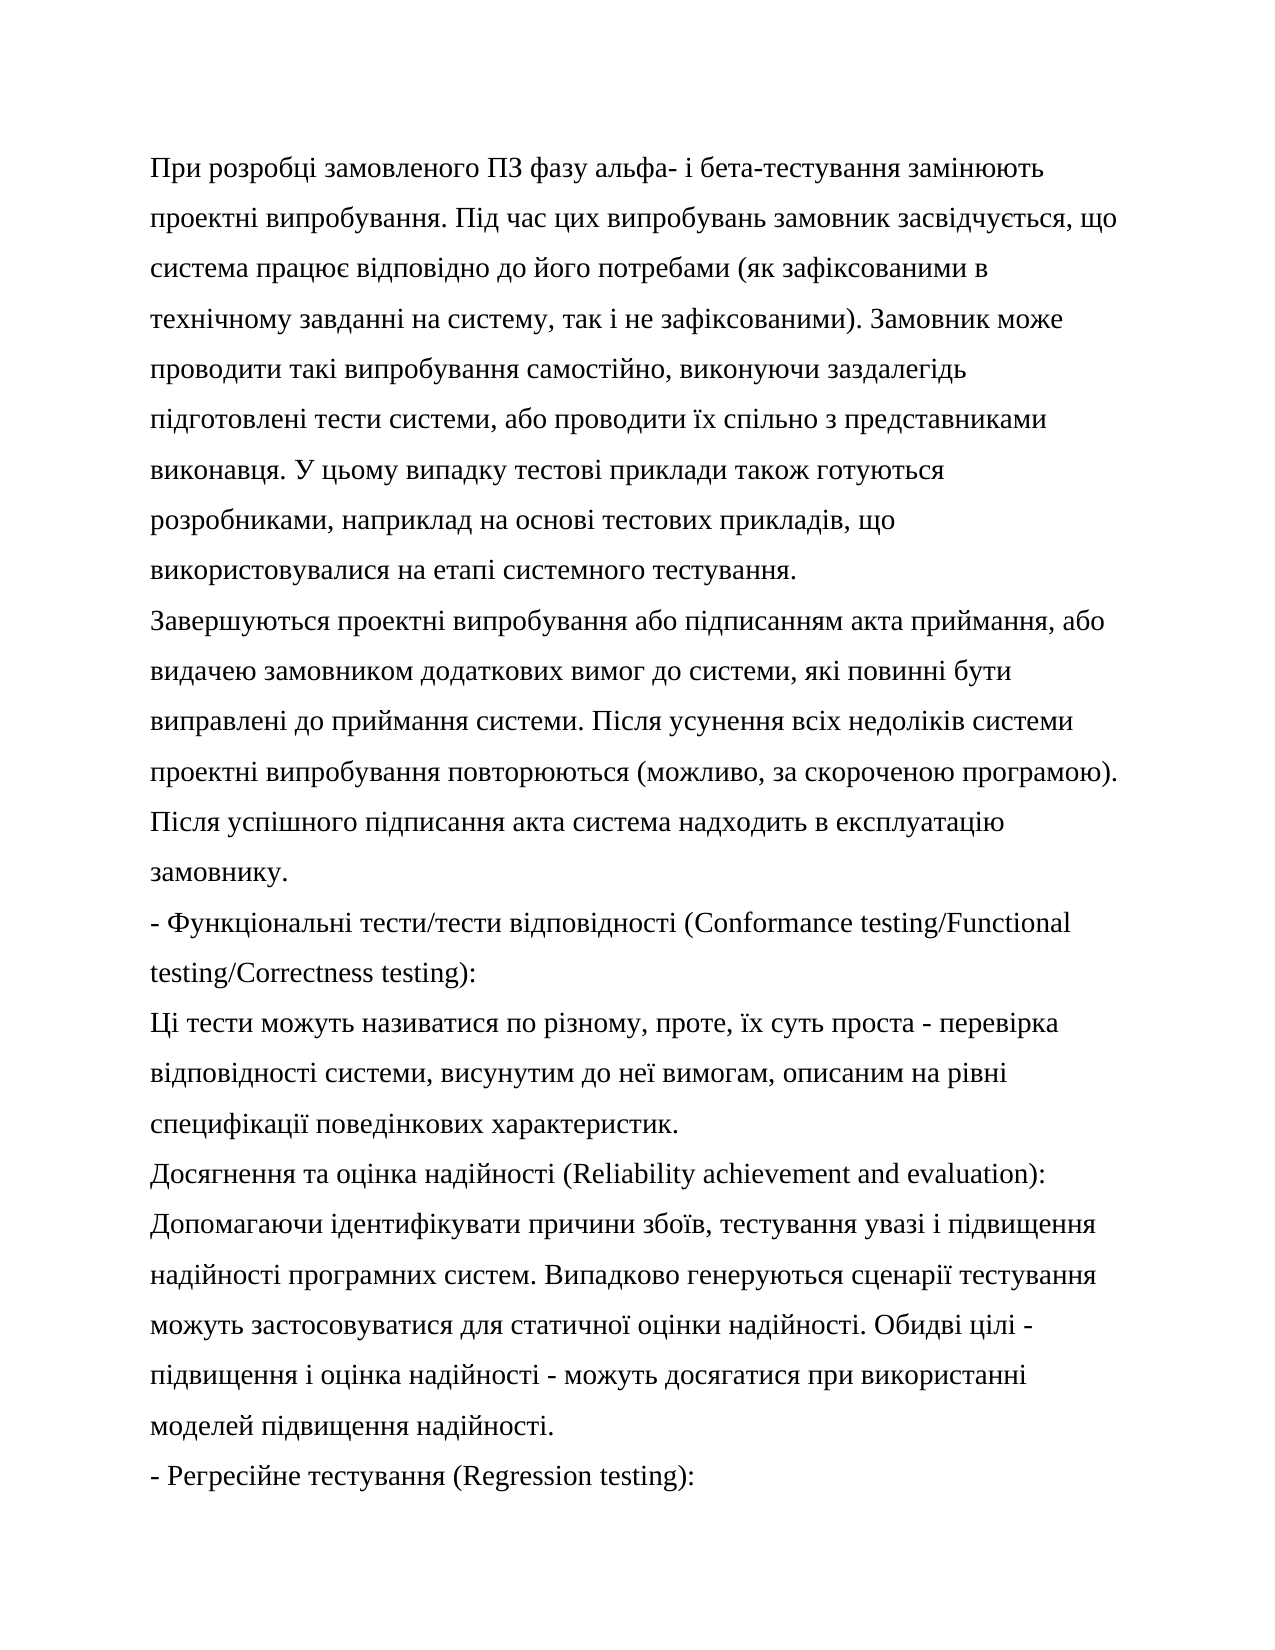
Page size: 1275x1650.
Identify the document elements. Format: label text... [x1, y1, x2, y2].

text Досягнення та оцінка надійності (Reliability achievement and evaluation): [150, 1156, 1125, 1190]
text Завершуються проектні випробування або підписанням акта приймання, або видачею замовником додаткових вимог до системи, які повинні бути виправлені до приймання системи. Після усунення всіх недоліків системи проектні випробування повторюються (можливо, за скороченою програмою). Після успішного підписання акта система надходить в експлуатацію замовнику. [150, 603, 1125, 888]
text При розробці замовленого ПЗ фазу альфа- і бета-тестування замінюють проектні випробування. Під час цих випробувань замовник засвідчується, що система працює відповідно до його потребами (як зафіксованими в технічному завданні на систему, так і не зафіксованими). Замовник може проводити такі випробування самостійно, виконуючи заздалегідь підготовлені тести системи, або проводити їх спільно з представниками виконавця. У цьому випадку тестові приклади також готуються розробниками, наприклад на основі тестових прикладів, що використовувалися на етапі системного тестування. [150, 150, 1125, 586]
text - Функціональні тести/тести відповідності (Conformance testing/Functional testing/Correctness testing): [150, 905, 1125, 988]
text Допомагаючи ідентифікувати причини збоїв, тестування увазі і підвищення надійності програмних систем. Випадково генеруються сценарії тестування можуть застосовуватися для статичної оцінки надійності. Обидві цілі - підвищення і оцінка надійності - можуть досягатися при використанні моделей підвищення надійності. [150, 1207, 1125, 1441]
text Ці тести можуть називатися по різному, проте, їх суть проста - перевірка відповідності системи, висунутим до неї вимогам, описаним на рівні специфікації поведінкових характеристик. [150, 1005, 1125, 1139]
text - Регресійне тестування (Regression testing): [150, 1458, 1125, 1492]
